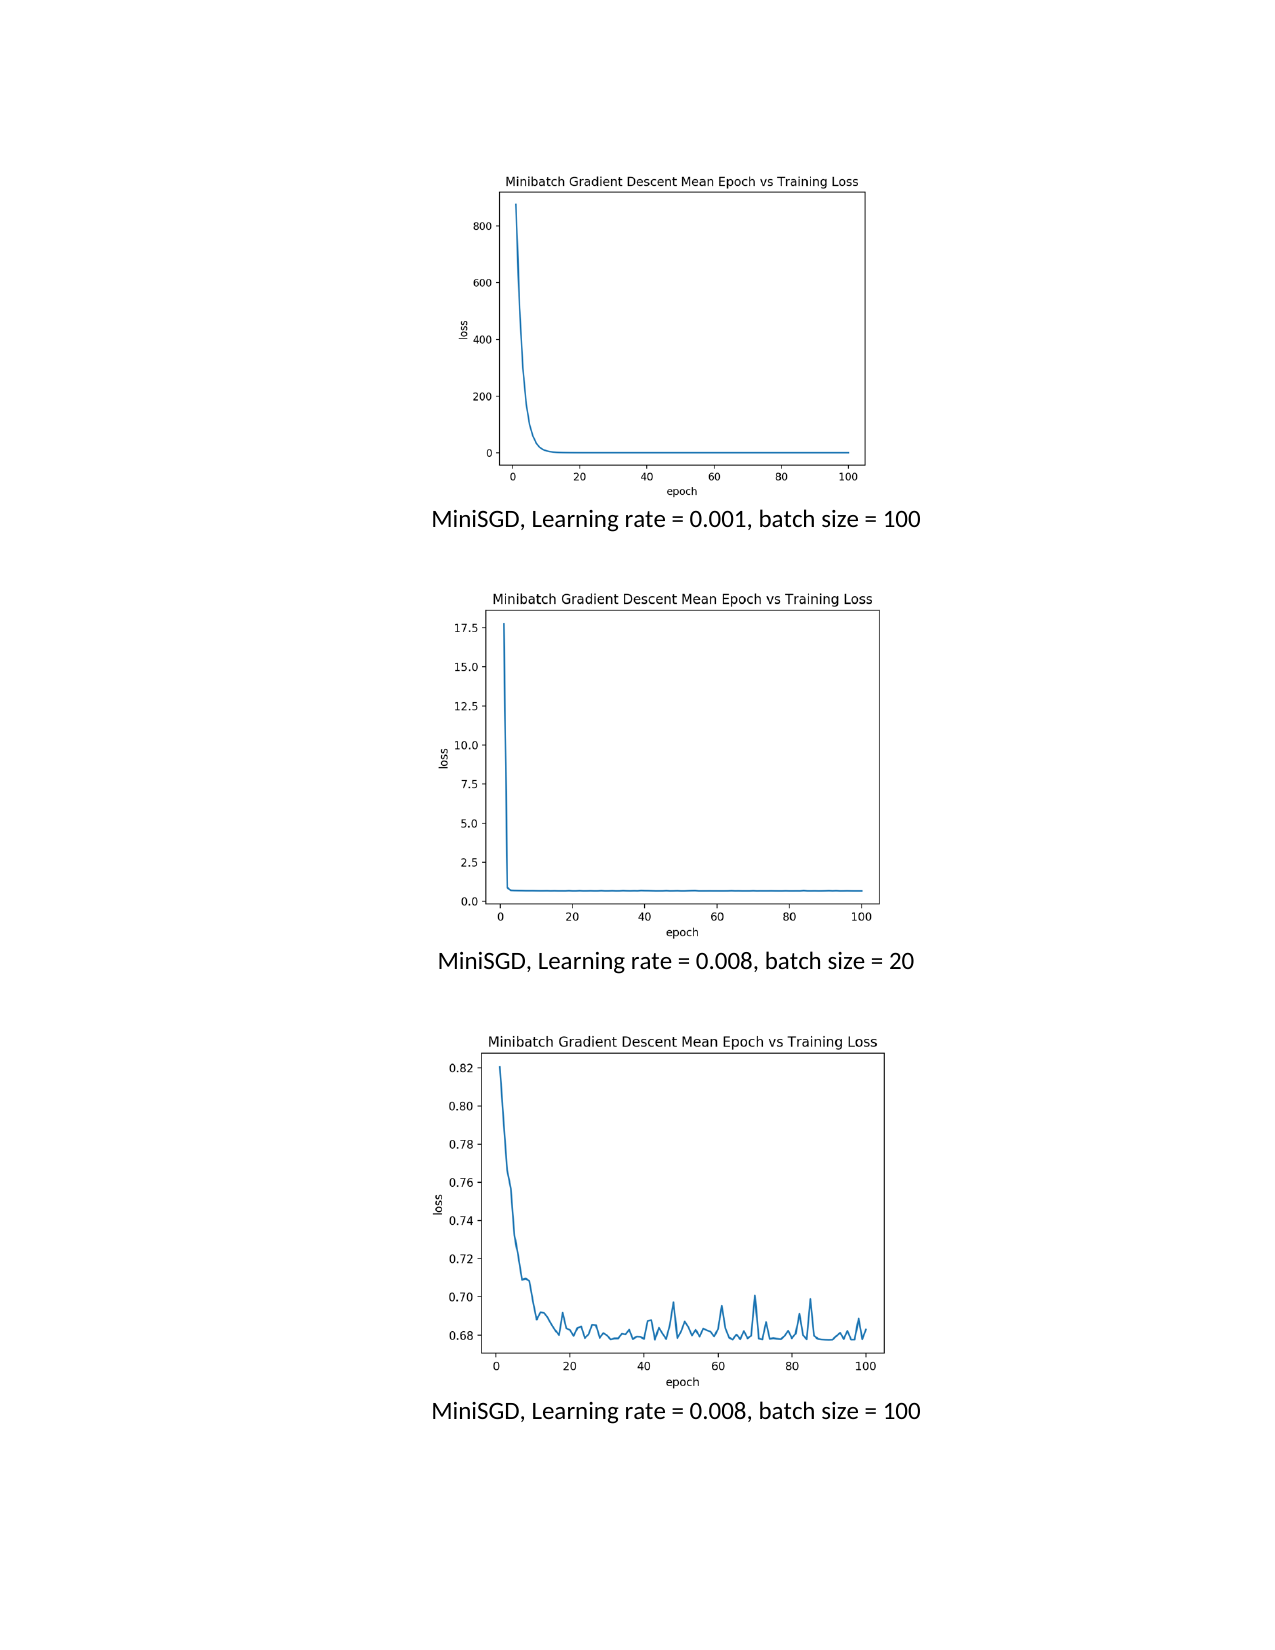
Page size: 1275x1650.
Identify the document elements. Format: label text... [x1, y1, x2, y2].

list MiniSGD, Learning rate = 0.008, batch size = 100 [227, 1395, 1125, 1426]
picture [416, 1006, 936, 1396]
list MiniSGD, Learning rate = 0.008, batch size = 20 [227, 945, 1125, 976]
picture [440, 150, 912, 504]
picture [422, 564, 930, 946]
list MiniSGD, Learning rate = 0.001, batch size = 100 [227, 503, 1125, 534]
